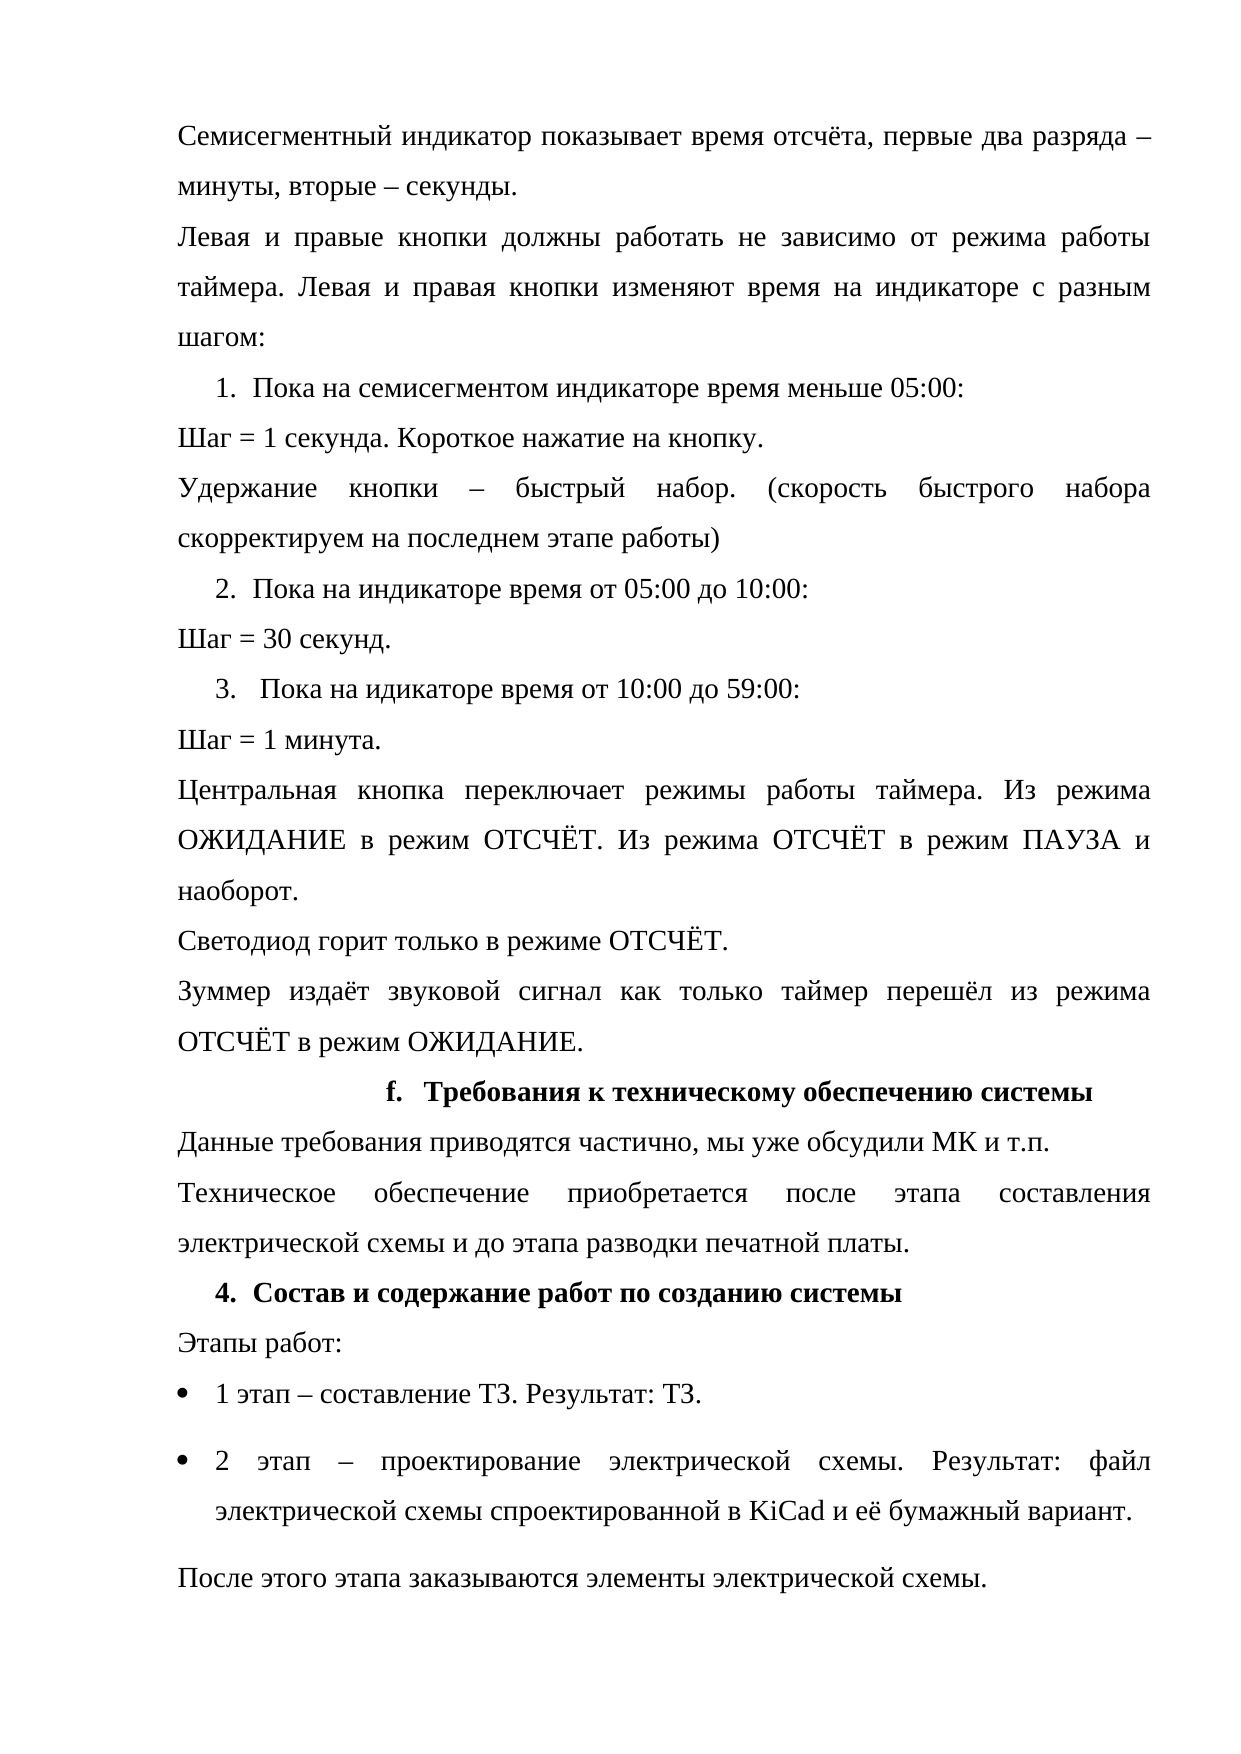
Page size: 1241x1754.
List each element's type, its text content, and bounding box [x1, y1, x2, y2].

list Пока на индикаторе время от 05:00 до 10:00: [215, 571, 1152, 604]
text Шаг = 1 секунда. Короткое нажатие на кнопку. [177, 420, 1152, 453]
text Семисегментный индикатор показывает время отсчёта, первые два разряда – минуты, вторые – секунды. [177, 118, 1152, 202]
list 2 этап – проектирование электрической схемы. Результат: файл электрической схемы спроектированной в KiCad и её бумажный вариант. [177, 1443, 1152, 1527]
text Удержание кнопки – быстрый набор. (скорость быстрого набора скорректируем на последнем этапе работы) [177, 470, 1152, 554]
text Центральная кнопка переключает режимы работы таймера. Из режима ОЖИДАНИЕ в режим ОТСЧЁТ. Из режима ОТСЧЁТ в режим ПАУЗА и наоборот. [177, 772, 1152, 906]
list Пока на идикаторе время от 10:00 до 59:00: [215, 672, 1152, 705]
text Этапы работ: [177, 1326, 1152, 1359]
text Зуммер издаёт звуковой сигнал как только таймер перешёл из режима ОТСЧЁТ в режим ОЖИДАНИЕ. [177, 973, 1152, 1057]
list Пока на семисегментом индикаторе время меньше 05:00: [215, 370, 1152, 403]
text Шаг = 1 минута. [177, 722, 1152, 755]
list Требования к техническому обеспечению системы [327, 1074, 1152, 1108]
list Состав и содержание работ по созданию системы [215, 1275, 1152, 1309]
list 1 этап – составление ТЗ. Результат: ТЗ. [177, 1376, 1152, 1409]
text Данные требования приводятся частично, мы уже обсудили МК и т.п. [177, 1124, 1152, 1158]
text Техническое обеспечение приобретается после этапа составления электрической схемы и до этапа разводки печатной платы. [177, 1175, 1152, 1258]
text Шаг = 30 секунд. [177, 621, 1152, 655]
text Светодиод горит только в режиме ОТСЧЁТ. [177, 923, 1152, 957]
text После этого этапа заказываются элементы электрической схемы. [177, 1560, 1152, 1594]
text Левая и правые кнопки должны работать не зависимо от режима работы таймера. Левая и правая кнопки изменяют время на индикаторе с разным шагом: [177, 219, 1152, 353]
